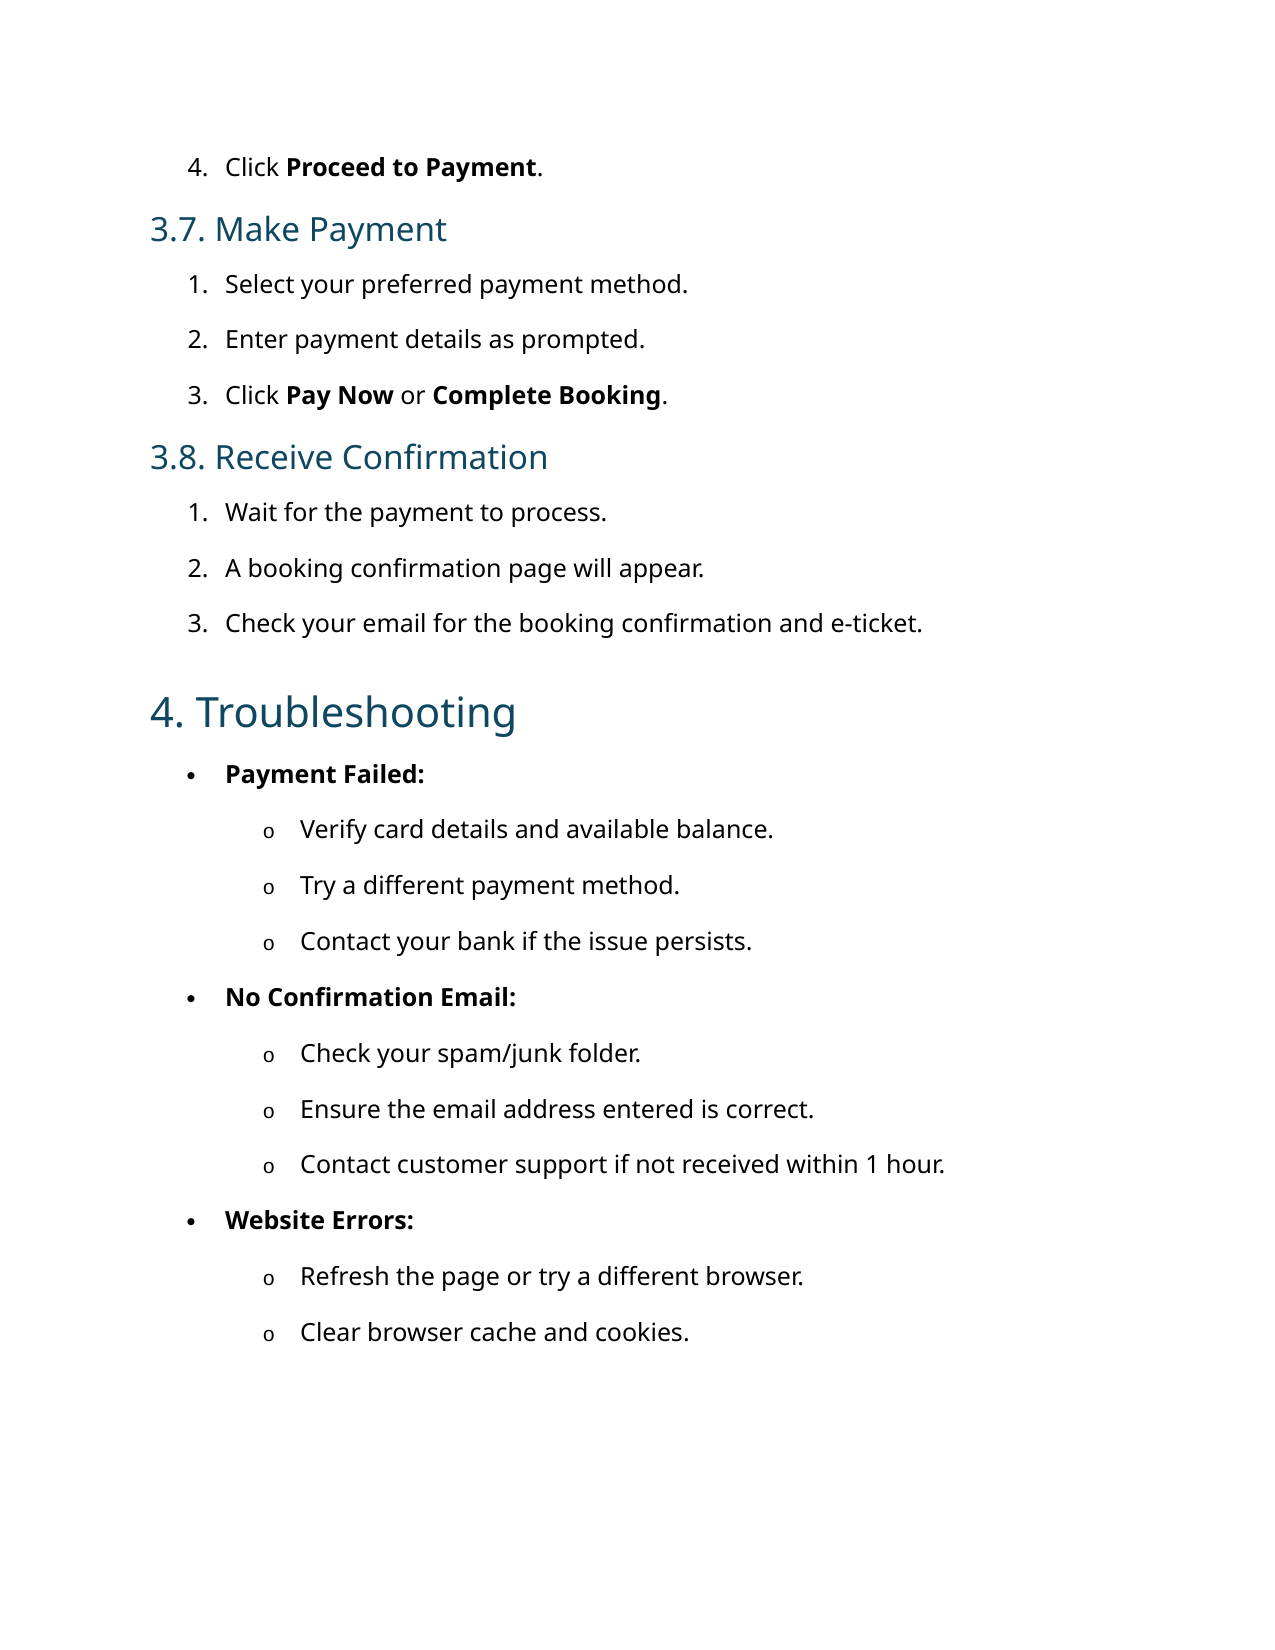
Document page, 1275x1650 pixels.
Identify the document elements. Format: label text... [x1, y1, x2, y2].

list Check your spam/junk folder. [262, 1035, 1125, 1069]
list Click Pay Now or Complete Booking. [187, 378, 1125, 412]
list No Confirmation Email: [187, 979, 1125, 1014]
list Contact your bank if the issue persists. [262, 924, 1125, 958]
list Try a different payment method. [262, 868, 1125, 902]
list Click Proceed to Payment. [187, 150, 1125, 184]
list Ensure the email address entered is correct. [262, 1091, 1125, 1125]
list Enter payment details as prompted. [187, 322, 1125, 356]
subtitle 3.8. Receive Confirmation [150, 434, 1125, 479]
list A booking confirmation page will appear. [187, 550, 1125, 584]
list Payment Failed: [187, 756, 1125, 790]
list Refresh the page or try a different browser. [262, 1259, 1125, 1293]
list Clear browser cache and cookies. [262, 1314, 1125, 1349]
list Contact customer support if not received within 1 hour. [262, 1147, 1125, 1181]
list Select your preferred payment method. [187, 266, 1125, 300]
list Verify card details and available balance. [262, 812, 1125, 846]
subtitle 3.7. Make Payment [150, 206, 1125, 251]
list Wait for the payment to process. [187, 494, 1125, 528]
subtitle 4. Troubleshooting [150, 683, 1125, 739]
list Check your email for the booking confirmation and e-ticket. [187, 606, 1125, 640]
list Website Errors: [187, 1203, 1125, 1237]
